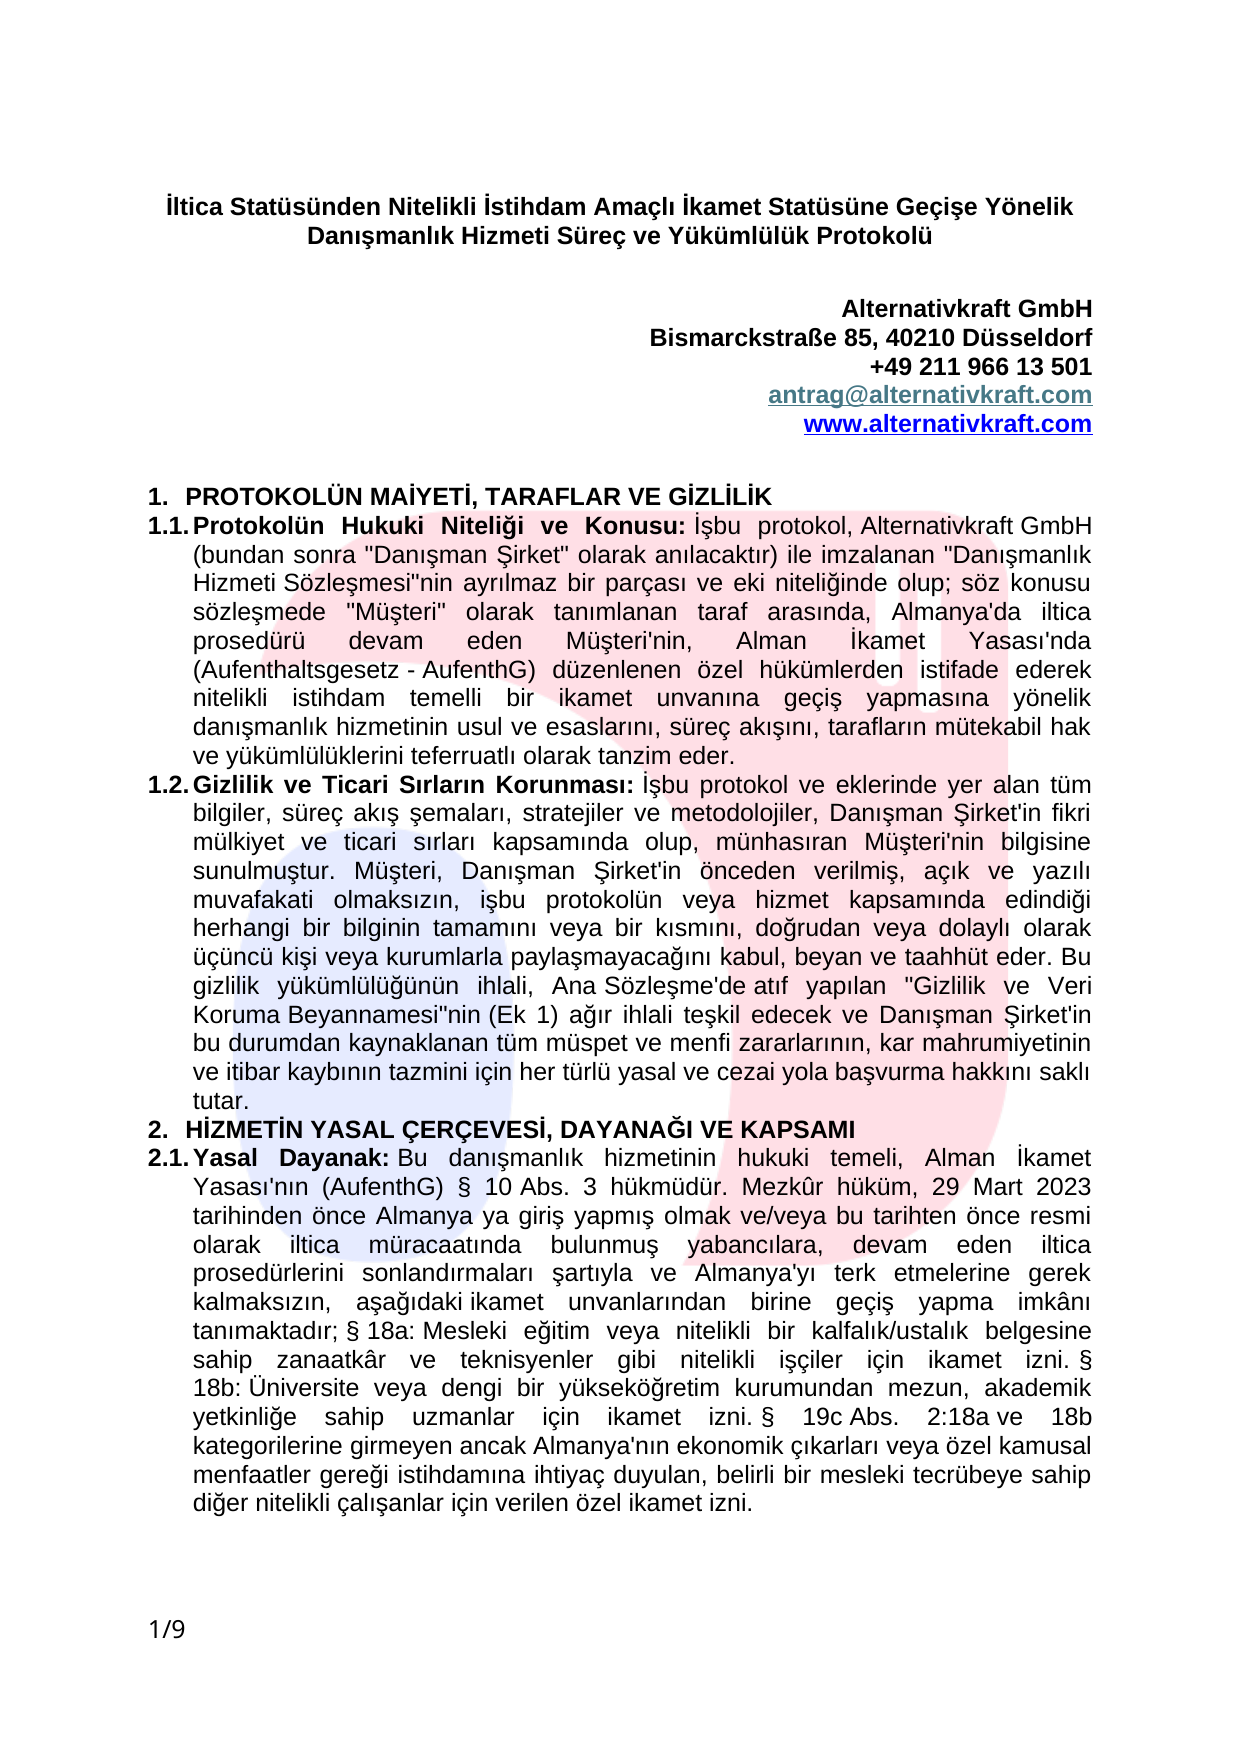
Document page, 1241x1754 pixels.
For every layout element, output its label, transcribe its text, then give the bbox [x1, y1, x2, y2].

list Protokolün Hukuki Niteliği ve Konusu: İşbu protokol, Alternativkraft GmbH (bundan sonra "Danışman Şirket" olarak anılacaktır) ile imzalanan "Danışmanlık Hizmeti Sözleşmesi"nin ayrılmaz bir parçası ve eki niteliğinde olup; söz konusu sözleşmede "Müşteri" olarak tanımlanan taraf arasında, Almanya'da iltica prosedürü devam eden Müşteri'nin, Alman İkamet Yasası'nda (Aufenthaltsgesetz - AufenthG) düzenlenen özel hükümlerden istifade ederek nitelikli istihdam temelli bir ikamet unvanına geçiş yapmasına yönelik danışmanlık hizmetinin usul ve esaslarını, süreç akışını, tarafların mütekabil hak ve yükümlülüklerini teferruatlı olarak tanzim eder. [148, 511, 1092, 769]
list Yasal Dayanak: Bu danışmanlık hizmetinin hukuki temeli, Alman İkamet Yasası'nın (AufenthG) § 10 Abs. 3 hükmüdür. Mezkûr hüküm, 29 Mart 2023 tarihinden önce Almanya ya giriş yapmış olmak ve/veya bu tarihten önce resmi olarak iltica müracaatında bulunmuş yabancılara, devam eden iltica prosedürlerini sonlandırmaları şartıyla ve Almanya'yı terk etmelerine gerek kalmaksızın, aşağıdaki ikamet unvanlarından birine geçiş yapma imkânı tanımaktadır; § 18a: Mesleki eğitim veya nitelikli bir kalfalık/ustalık belgesine sahip zanaatkâr ve teknisyenler gibi nitelikli işçiler için ikamet izni. § 18b: Üniversite veya dengi bir yükseköğretim kurumundan mezun, akademik yetkinliğe sahip uzmanlar için ikamet izni. § 19c Abs. 2:18a ve 18b kategorilerine girmeyen ancak Almanya'nın ekonomik çıkarları veya özel kamusal menfaatler gereği istihdamına ihtiyaç duyulan, belirli bir mesleki tecrübeye sahip diğer nitelikli çalışanlar için verilen özel ikamet izni. [148, 1143, 1092, 1517]
list PROTOKOLÜN MAİYETİ, TARAFLAR VE GİZLİLİK [148, 482, 1092, 511]
list Gizlilik ve Ticari Sırların Korunması: İşbu protokol ve eklerinde yer alan tüm bilgiler, süreç akış şemaları, stratejiler ve metodolojiler, Danışman Şirket'in fikri mülkiyet ve ticari sırları kapsamında olup, münhasıran Müşteri'nin bilgisine sunulmuştur. Müşteri, Danışman Şirket'in önceden verilmiş, açık ve yazılı muvafakati olmaksızın, işbu protokolün veya hizmet kapsamında edindiği herhangi bir bilginin tamamını veya bir kısmını, doğrudan veya dolaylı olarak üçüncü kişi veya kurumlarla paylaşmayacağını kabul, beyan ve taahhüt eder. Bu gizlilik yükümlülüğünün ihlali, Ana Sözleşme'de atıf yapılan "Gizlilik ve Veri Koruma Beyannamesi"nin (Ek 1) ağır ihlali teşkil edecek ve Danışman Şirket'in bu durumdan kaynaklanan tüm müspet ve menfi zararlarının, kar mahrumiyetinin ve itibar kaybının tazmini için her türlü yasal ve cezai yola başvurma hakkını saklı tutar. [148, 769, 1092, 1114]
text İltica Statüsünden Nitelikli İstihdam Amaçlı İkamet Statüsüne Geçişe Yönelik Danışmanlık Hizmeti Süreç ve Yükümlülük Protokolü [148, 192, 1092, 249]
text Alternativkraft GmbH Bismarckstraße 85, 40210 Düsseldorf +49 211 966 13 501 antrag@alternativkraft.com www.alternativkraft.com [148, 294, 1092, 438]
list HİZMETİN YASAL ÇERÇEVESİ, DAYANAĞI VE KAPSAMI [148, 1114, 1092, 1143]
